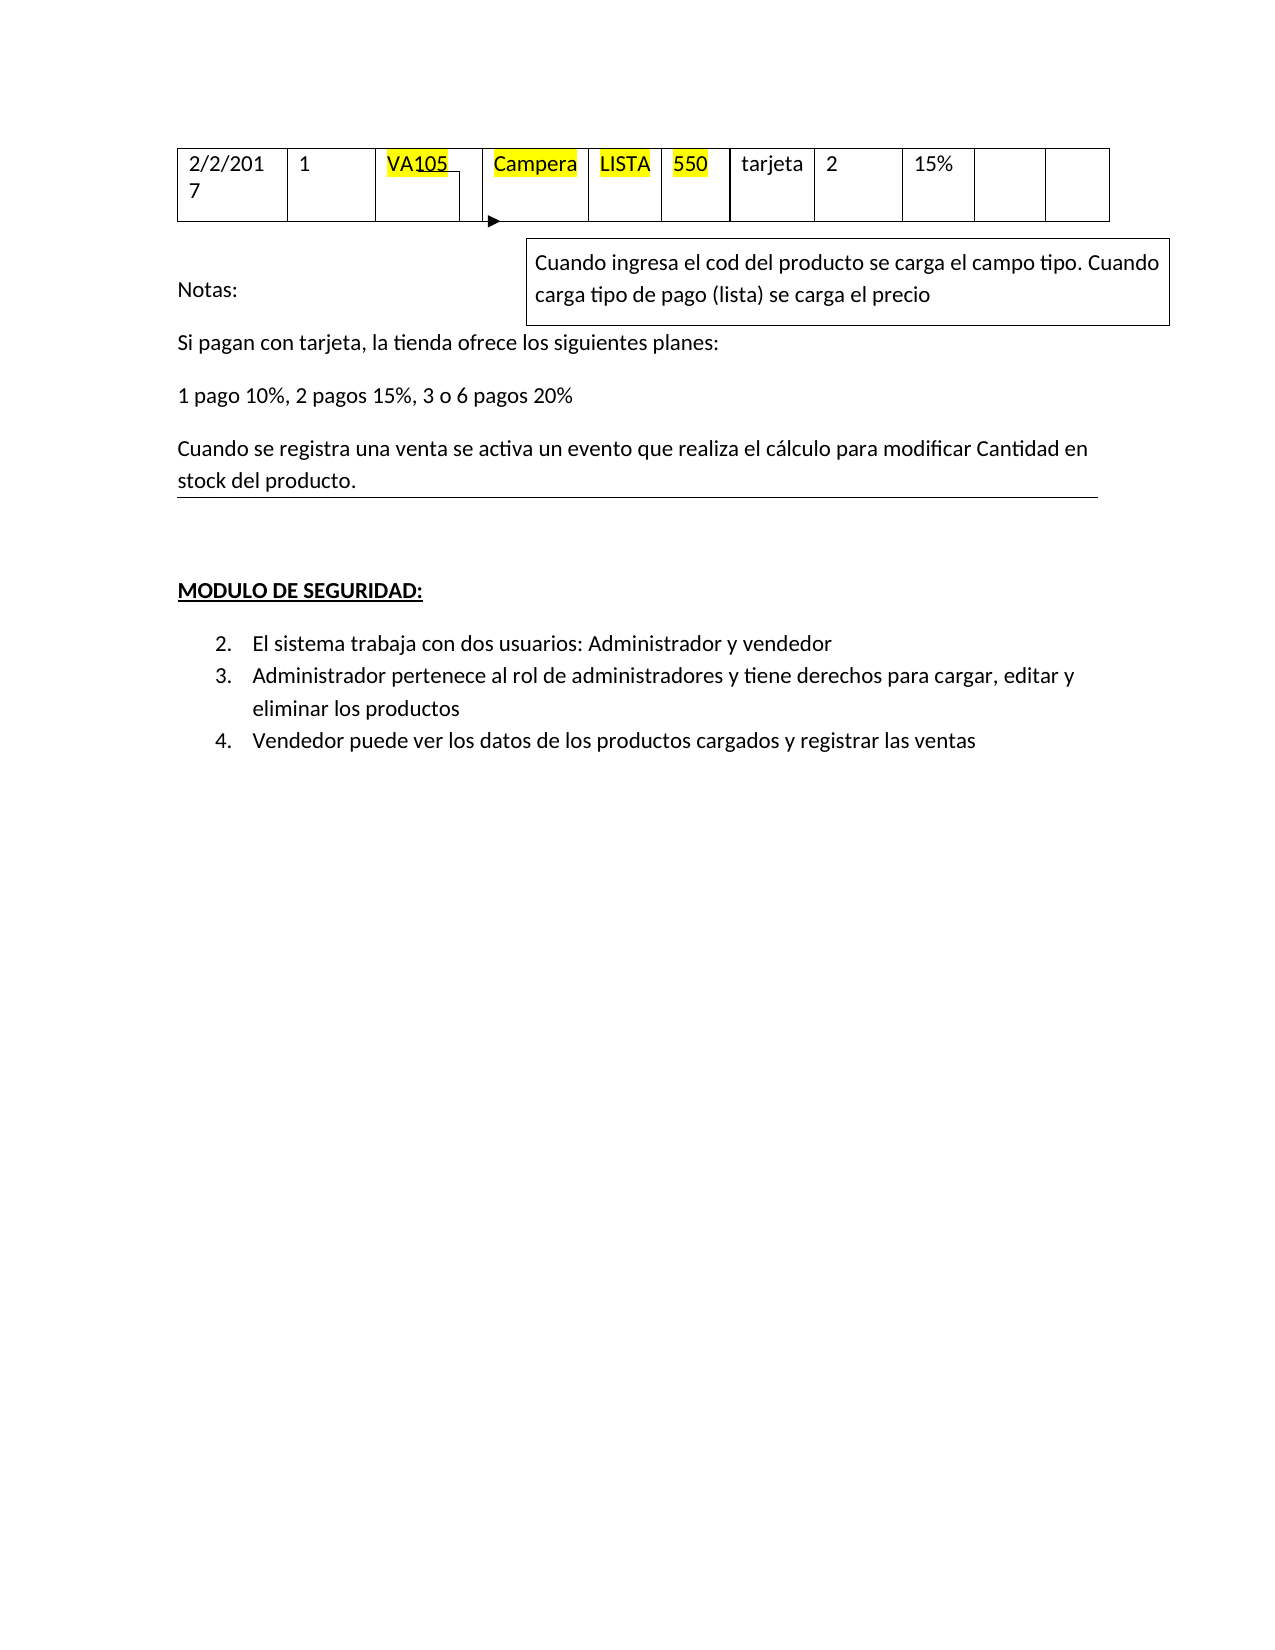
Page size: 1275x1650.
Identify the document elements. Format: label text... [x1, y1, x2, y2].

list El sistema trabaja con dos usuarios: Administrador y vendedor [215, 629, 1098, 657]
table_cell 2 [815, 149, 902, 221]
text 1 pago 10%, 2 pagos 15%, 3 o 6 pagos 20% [177, 381, 1098, 409]
table_cell 15% [903, 149, 974, 221]
table_cell [975, 149, 1045, 221]
list Administrador pertenece al rol de administradores y tiene derechos para cargar, editar y eliminar los productos [215, 661, 1098, 722]
list Vendedor puede ver los datos de los productos cargados y registrar las ventas [215, 726, 1098, 754]
table_cell LISTA [589, 149, 661, 221]
table_cell 2/2/2017 [178, 149, 287, 221]
text MODULO DE SEGURIDAD: [177, 576, 1098, 604]
table_cell [1046, 149, 1109, 221]
table_cell tarjeta [731, 149, 814, 221]
text Cuando se registra una venta se activa un evento que realiza el cálculo para modificar Cantidad en stock del producto. [177, 434, 1098, 497]
table_cell VA105 [448, 149, 482, 221]
table_cell Campera [483, 149, 588, 221]
text Notas: [177, 275, 526, 303]
text Si pagan con tarjeta, la tienda ofrece los siguientes planes: [177, 328, 1098, 356]
table_cell 1 [288, 149, 375, 221]
table_cell VA105 [376, 149, 459, 221]
table_cell 550 [662, 149, 729, 221]
